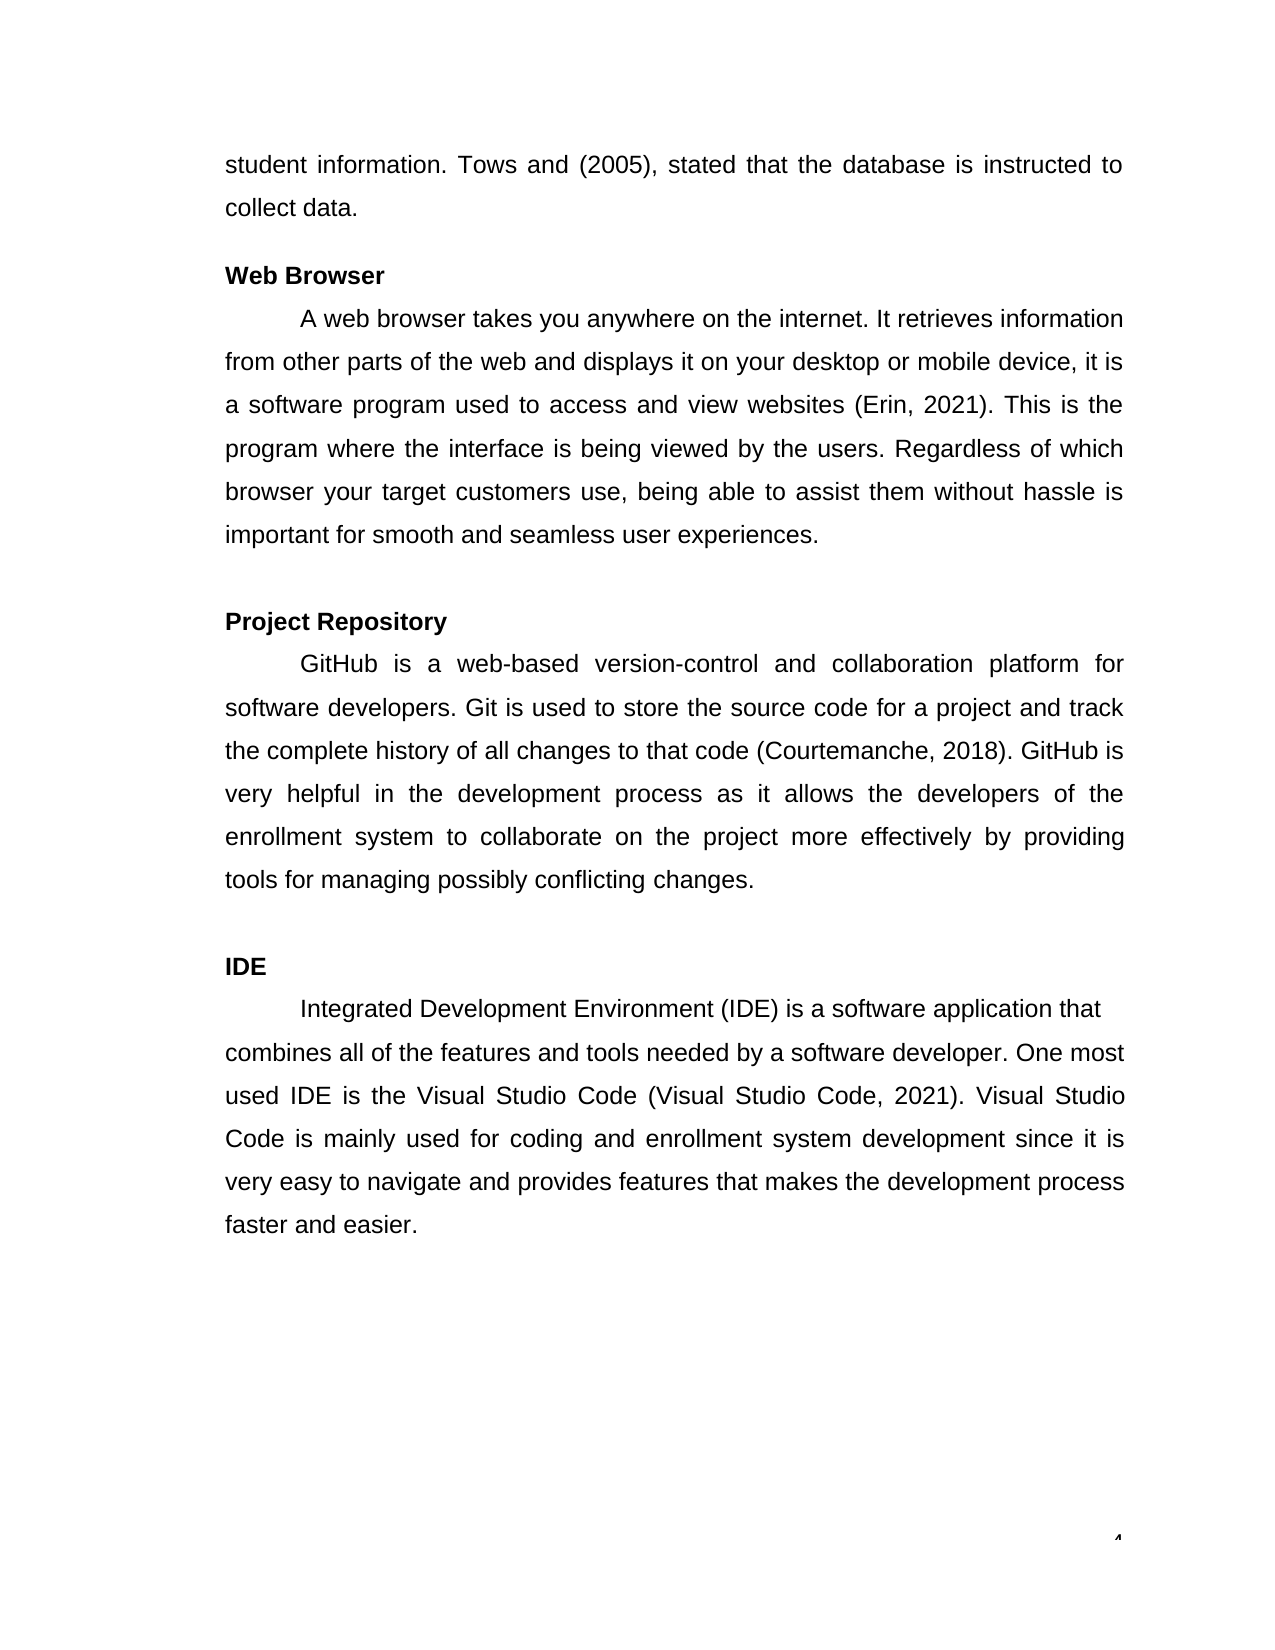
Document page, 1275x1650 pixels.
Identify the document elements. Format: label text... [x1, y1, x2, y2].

text student information. Tows and (2005), stated that the database is instructed to collect data. [225, 150, 1125, 222]
subtitle IDE [225, 951, 1200, 980]
subtitle Web Browser [225, 261, 1200, 290]
text A web browser takes you anywhere on the internet. It retrieves information from other parts of the web and displays it on your desktop or mobile device, it is a software program used to access and view websites (Erin, 2021). This is the program where the interface is being viewed by the users. Regardless of which browser your target customers use, being able to assist them without hassle is important for smooth and seamless user experiences. [225, 304, 1126, 549]
subtitle Project Repository [225, 606, 1200, 635]
text Integrated Development Environment (IDE) is a software application that [300, 994, 1200, 1023]
text combines all of the features and tools needed by a software developer. One most used IDE is the Visual Studio Code (Visual Studio Code, 2021). Visual Studio Code is mainly used for coding and enrollment system development since it is very easy to navigate and provides features that makes the development process faster and easier. [225, 1038, 1126, 1239]
text GitHub is a web-based version-control and collaboration platform for software developers. Git is used to store the source code for a project and track the complete history of all changes to that code (Courtemanche, 2018). GitHub is very helpful in the development process as it allows the developers of the enrollment system to collaborate on the project more effectively by providing tools for managing possibly conflicting changes. [225, 649, 1126, 894]
